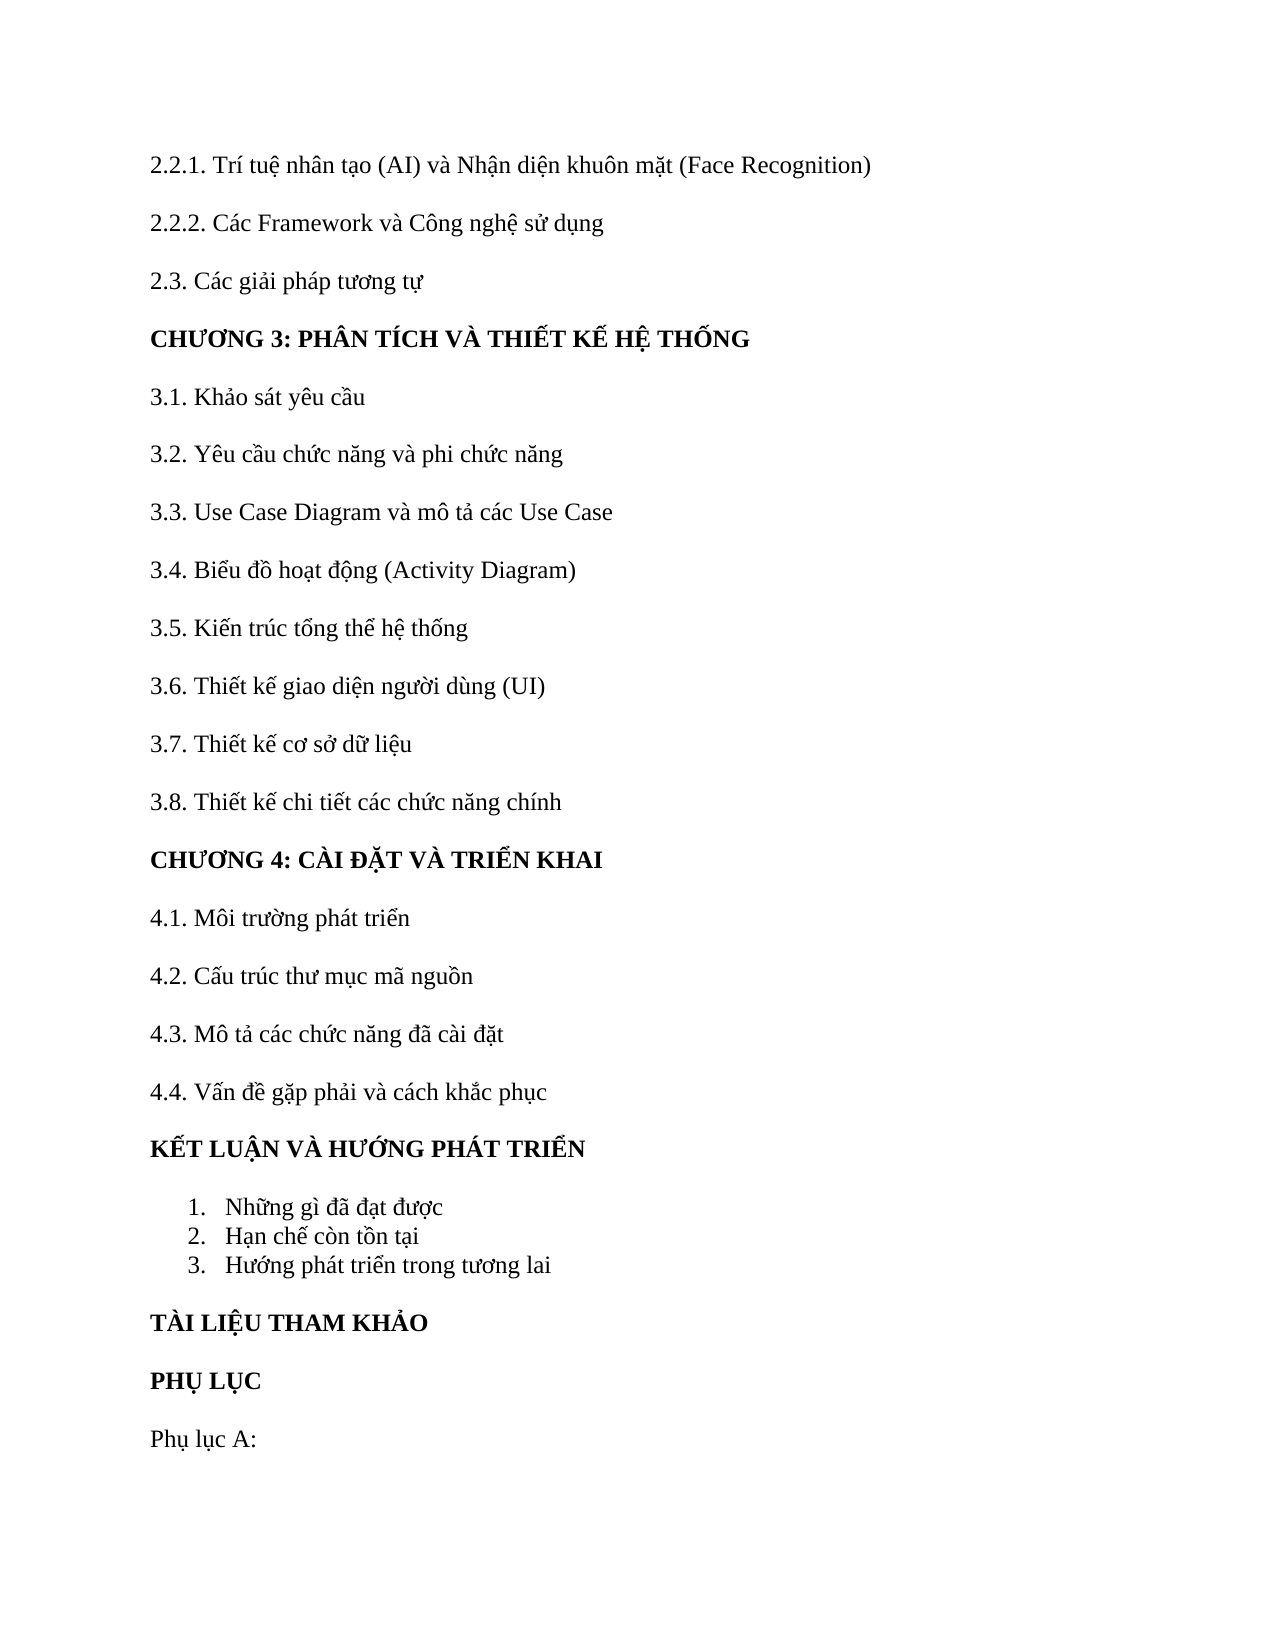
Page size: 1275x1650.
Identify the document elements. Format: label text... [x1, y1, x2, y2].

text CHƯƠNG 4: CÀI ĐẶT VÀ TRIỂN KHAI [150, 845, 1125, 874]
text PHỤ LỤC [150, 1366, 1125, 1394]
text 3.4. Biểu đồ hoạt động (Activity Diagram) [150, 555, 1125, 584]
list Hạn chế còn tồn tại [187, 1221, 1125, 1250]
text TÀI LIỆU THAM KHẢO [150, 1308, 1125, 1337]
text 3.5. Kiến trúc tổng thể hệ thống [150, 613, 1125, 642]
text 2.3. Các giải pháp tương tự [150, 266, 1125, 294]
list Những gì đã đạt được [187, 1192, 1125, 1221]
text 4.4. Vấn đề gặp phải và cách khắc phục [150, 1077, 1125, 1105]
text 3.8. Thiết kế chi tiết các chức năng chính [150, 787, 1125, 816]
text KẾT LUẬN VÀ HƯỚNG PHÁT TRIỂN [150, 1134, 1125, 1163]
text 3.3. Use Case Diagram và mô tả các Use Case [150, 497, 1125, 526]
text 3.6. Thiết kế giao diện người dùng (UI) [150, 671, 1125, 700]
text Phụ lục A: [150, 1424, 1125, 1452]
text 4.2. Cấu trúc thư mục mã nguồn [150, 961, 1125, 989]
text 3.1. Khảo sát yêu cầu [150, 382, 1125, 410]
text 4.1. Môi trường phát triển [150, 903, 1125, 932]
text 2.2.1. Trí tuệ nhân tạo (AI) và Nhận diện khuôn mặt (Face Recognition) [150, 150, 1125, 179]
text CHƯƠNG 3: PHÂN TÍCH VÀ THIẾT KẾ HỆ THỐNG [150, 324, 1125, 352]
text 2.2.2. Các Framework và Công nghệ sử dụng [150, 208, 1125, 237]
list Hướng phát triển trong tương lai [187, 1250, 1125, 1279]
text 3.2. Yêu cầu chức năng và phi chức năng [150, 439, 1125, 468]
text 3.7. Thiết kế cơ sở dữ liệu [150, 729, 1125, 758]
text 4.3. Mô tả các chức năng đã cài đặt [150, 1019, 1125, 1047]
